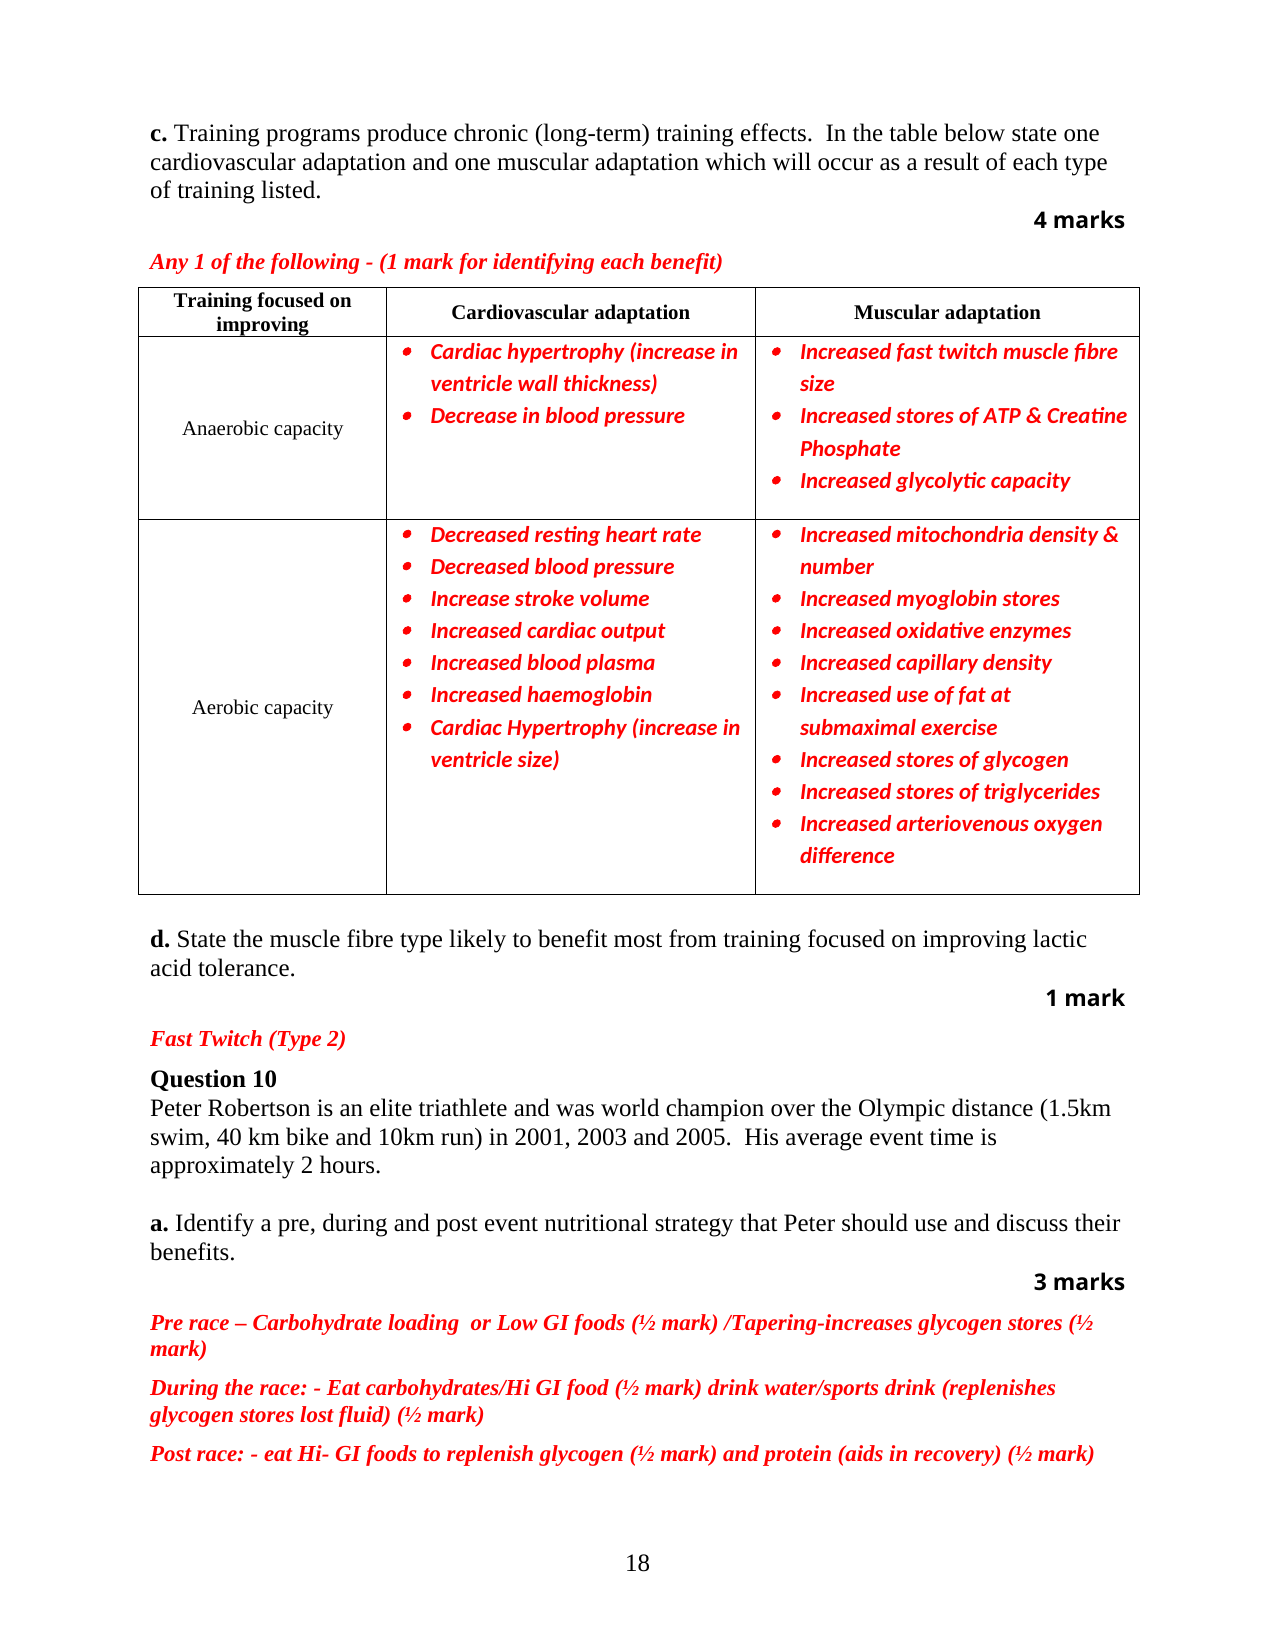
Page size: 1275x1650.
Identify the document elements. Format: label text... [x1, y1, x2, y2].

table_cell Aerobic capacity [139, 520, 386, 894]
table_header Cardiovascular adaptation [387, 288, 755, 336]
text a. Identify a pre, during and post event nutritional strategy that Peter should use and discuss their benefits. [150, 1208, 1125, 1265]
table_header Muscular adaptation [756, 288, 1139, 336]
text 3 marks [150, 1265, 1125, 1297]
text Fast Twitch (Type 2) [150, 1025, 1125, 1052]
text Any 1 of the following - (1 mark for identifying each benefit) [150, 248, 1125, 274]
text Pre race – Carbohydrate loading or Low GI foods (½ mark) /Tapering-increases glycogen stores (½ mark) [150, 1309, 1125, 1362]
text 4 marks [150, 204, 1125, 236]
text Peter Robertson is an elite triathlete and was world champion over the Olympic distance (1.5km swim, 40 km bike and 10km run) in 2001, 2003 and 2005. His average event time is approximately 2 hours. [150, 1093, 1125, 1179]
text c. Training programs produce chronic (long-term) training effects. In the table below state one cardiovascular adaptation and one muscular adaptation which will occur as a result of each type of training listed. [150, 118, 1125, 204]
text d. State the muscle fibre type likely to benefit most from training focused on improving lactic acid tolerance. [150, 924, 1125, 982]
text 1 mark [150, 982, 1125, 1013]
text Question 10 [150, 1064, 1125, 1093]
table_header Training focused on improving [139, 288, 386, 336]
table_cell Increased fast twitch muscle fibre size Increased stores of ATP & Creatine Phosphate Increased glycolytic capacity [756, 337, 1139, 519]
table_cell Anaerobic capacity [139, 337, 386, 519]
text During the race: - Eat carbohydrates/Hi GI food (½ mark) drink water/sports drink (replenishes glycogen stores lost fluid) (½ mark) [150, 1374, 1125, 1427]
table_cell Cardiac hypertrophy (increase in ventricle wall thickness) Decrease in blood pressure [387, 337, 755, 519]
table_cell Increased mitochondria density & number Increased myoglobin stores Increased oxidative enzymes Increased capillary density Increased use of fat at submaximal exercise Increased stores of glycogen Increased stores of triglycerides Increased arteriovenous oxygen difference [756, 520, 1139, 894]
text Post race: - eat Hi- GI foods to replenish glycogen (½ mark) and protein (aids in recovery) (½ mark) [150, 1439, 1125, 1466]
table_cell Decreased resting heart rate Decreased blood pressure Increase stroke volume Increased cardiac output Increased blood plasma Increased haemoglobin Cardiac Hypertrophy (increase in ventricle size) [387, 520, 755, 894]
